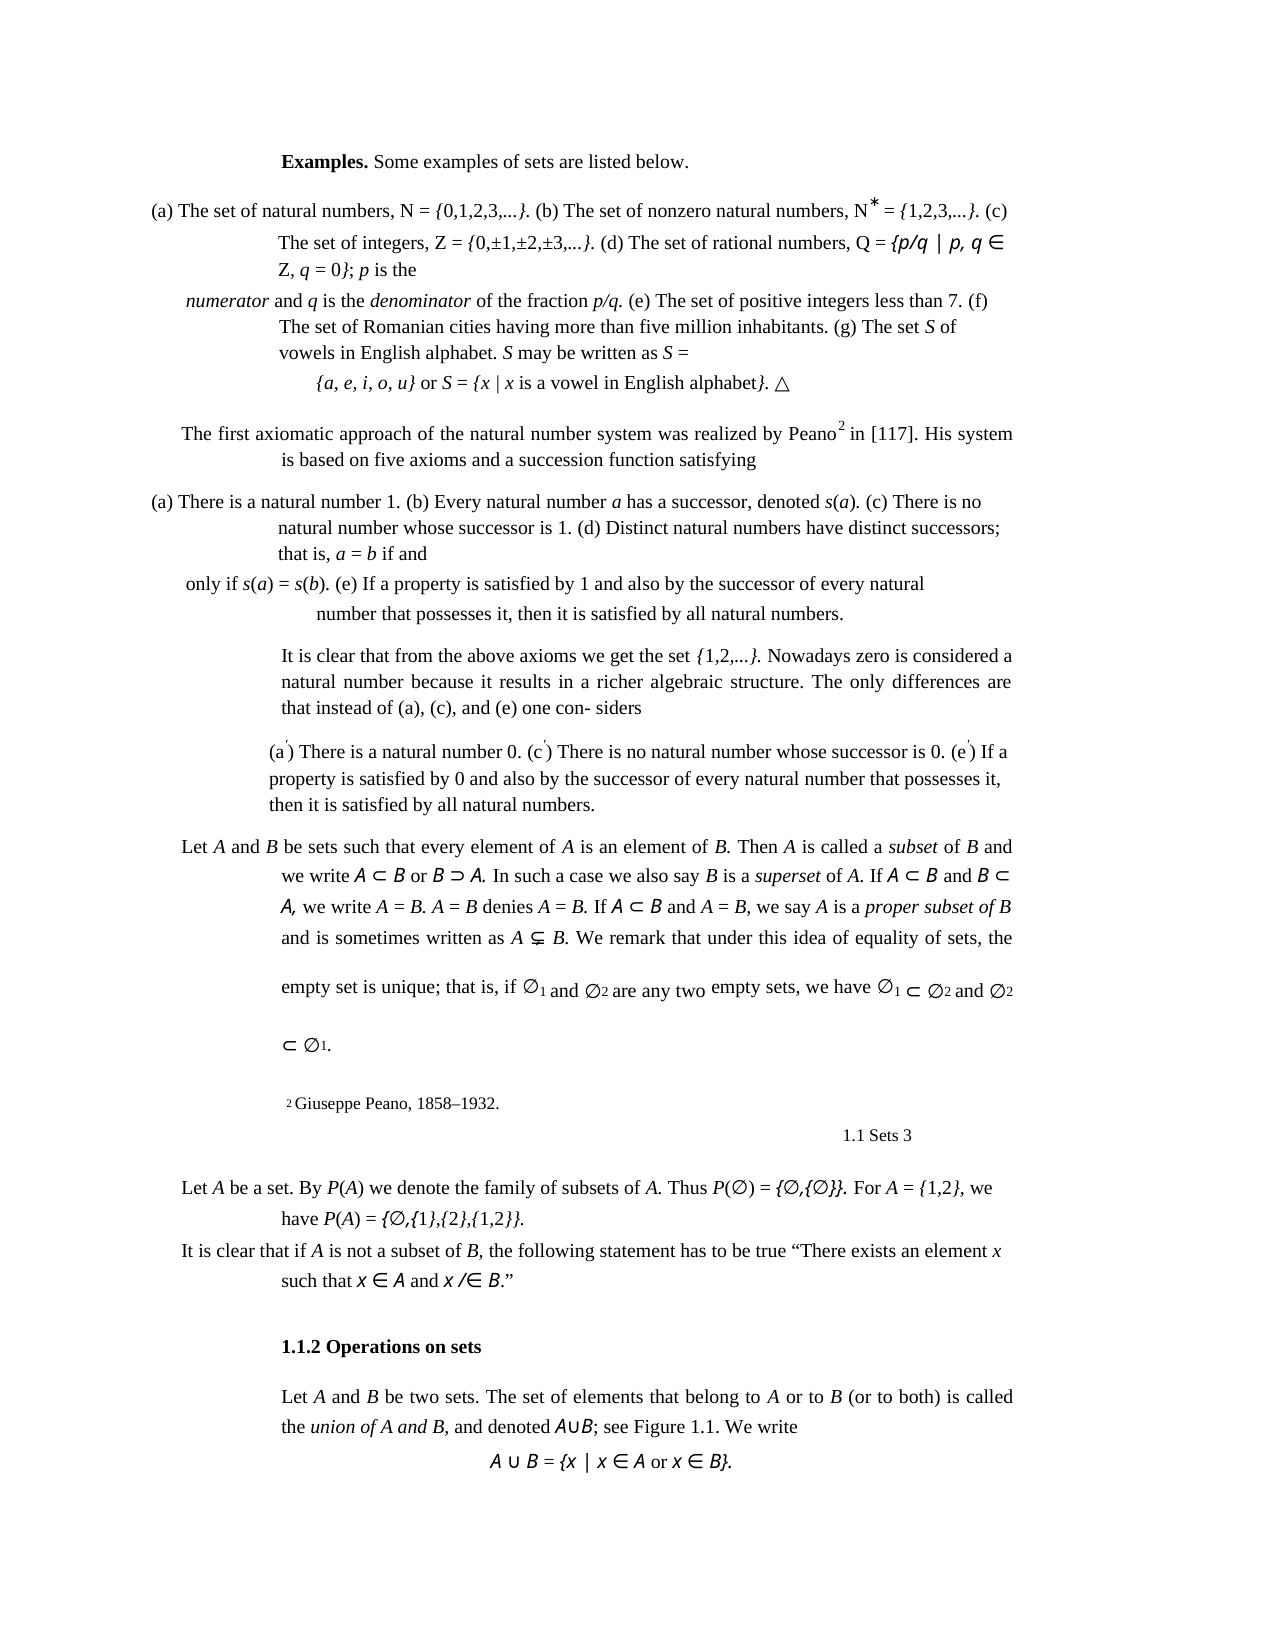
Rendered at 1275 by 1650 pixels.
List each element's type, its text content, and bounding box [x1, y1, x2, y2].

text numerator and q is the denominator of the fraction p/q. (e) The set of positive integers less than 7. (f) The set of Romanian cities having more than five million inhabitants. (g) The set S of vowels in English alphabet. S may be written as S = [186, 288, 1013, 364]
text Let A and B be two sets. The set of elements that belong to A or to B (or to both) is called the union of A and B, and denoted A∪B; see Figure 1.1. We write [281, 1385, 1013, 1439]
text only if s(a) = s(b). (e) If a property is satisfied by 1 and also by the successor of every natural [186, 572, 1013, 595]
text 1.1.2 Operations on sets [281, 1335, 570, 1358]
text number that possesses it, then it is satisfied by all natural numbers. [316, 602, 969, 625]
text Let A be a set. By P(A) we denote the family of subsets of A. Thus P(∅) = {∅,{∅}}. For A = {1,2}, we have P(A) = {∅,{1},{2},{1,2}}. [181, 1173, 1013, 1231]
text {a, e, i, o, u} or S = {x | x is a vowel in English alphabet}. △ [316, 371, 933, 394]
text 1.1 Sets 3 [842, 1124, 1013, 1145]
text Examples. Some examples of sets are listed below. [281, 150, 790, 173]
text Let A and B be sets such that every element of A is an element of B. Then A is called a subset of B and we write A ⊂ B or B ⊃ A. In such a case we also say B is a superset of A. If A ⊂ B and B ⊂ A, we write A = B. A = B denies A = B. If A ⊂ B and A = B, we say A is a proper subset of B and is sometimes written as A ⊊ B. We remark that under this idea of equality of sets, the empty set is unique; that is, if ∅1 and ∅2 are any two empty sets, we have ∅1 ⊂ ∅2 and ∅2 ⊂ ∅1. [181, 834, 1013, 1058]
text The first axiomatic approach of the natural number system was realized by Peano2 in [117]. His system is based on five axioms and a succession function satisfying [181, 417, 1013, 471]
text A ∪ B = {x | x ∈ A or x ∈ B}. [490, 1447, 803, 1474]
text (a) There is a natural number 1. (b) Every natural number a has a successor, denoted s(a). (c) There is no natural number whose successor is 1. (d) Distinct natural numbers have distinct successors; that is, a = b if and [151, 490, 1013, 565]
text (a′) There is a natural number 0. (c′) There is no natural number whose successor is 0. (e′) If a property is satisfied by 0 and also by the successor of every natural number that possesses it, then it is satisfied by all natural numbers. [269, 736, 1013, 816]
text It is clear that if A is not a subset of B, the following statement has to be true “There exists an element x such that x ∈ A and x /∈ B.” [181, 1239, 1013, 1293]
text It is clear that from the above axioms we get the set {1,2,...}. Nowadays zero is considered a natural number because it results in a richer algebraic structure. The only differences are that instead of (a), (c), and (e) one con- siders [281, 643, 1013, 719]
text 2 Giuseppe Peano, 1858–1932. [286, 1079, 577, 1113]
text (a) The set of natural numbers, N = {0,1,2,3,...}. (b) The set of nonzero natural numbers, N∗ = {1,2,3,...}. (c) The set of integers, Z = {0,±1,±2,±3,...}. (d) The set of rational numbers, Q = {p/q | p, q ∈ Z, q = 0}; p is the [151, 192, 1013, 281]
